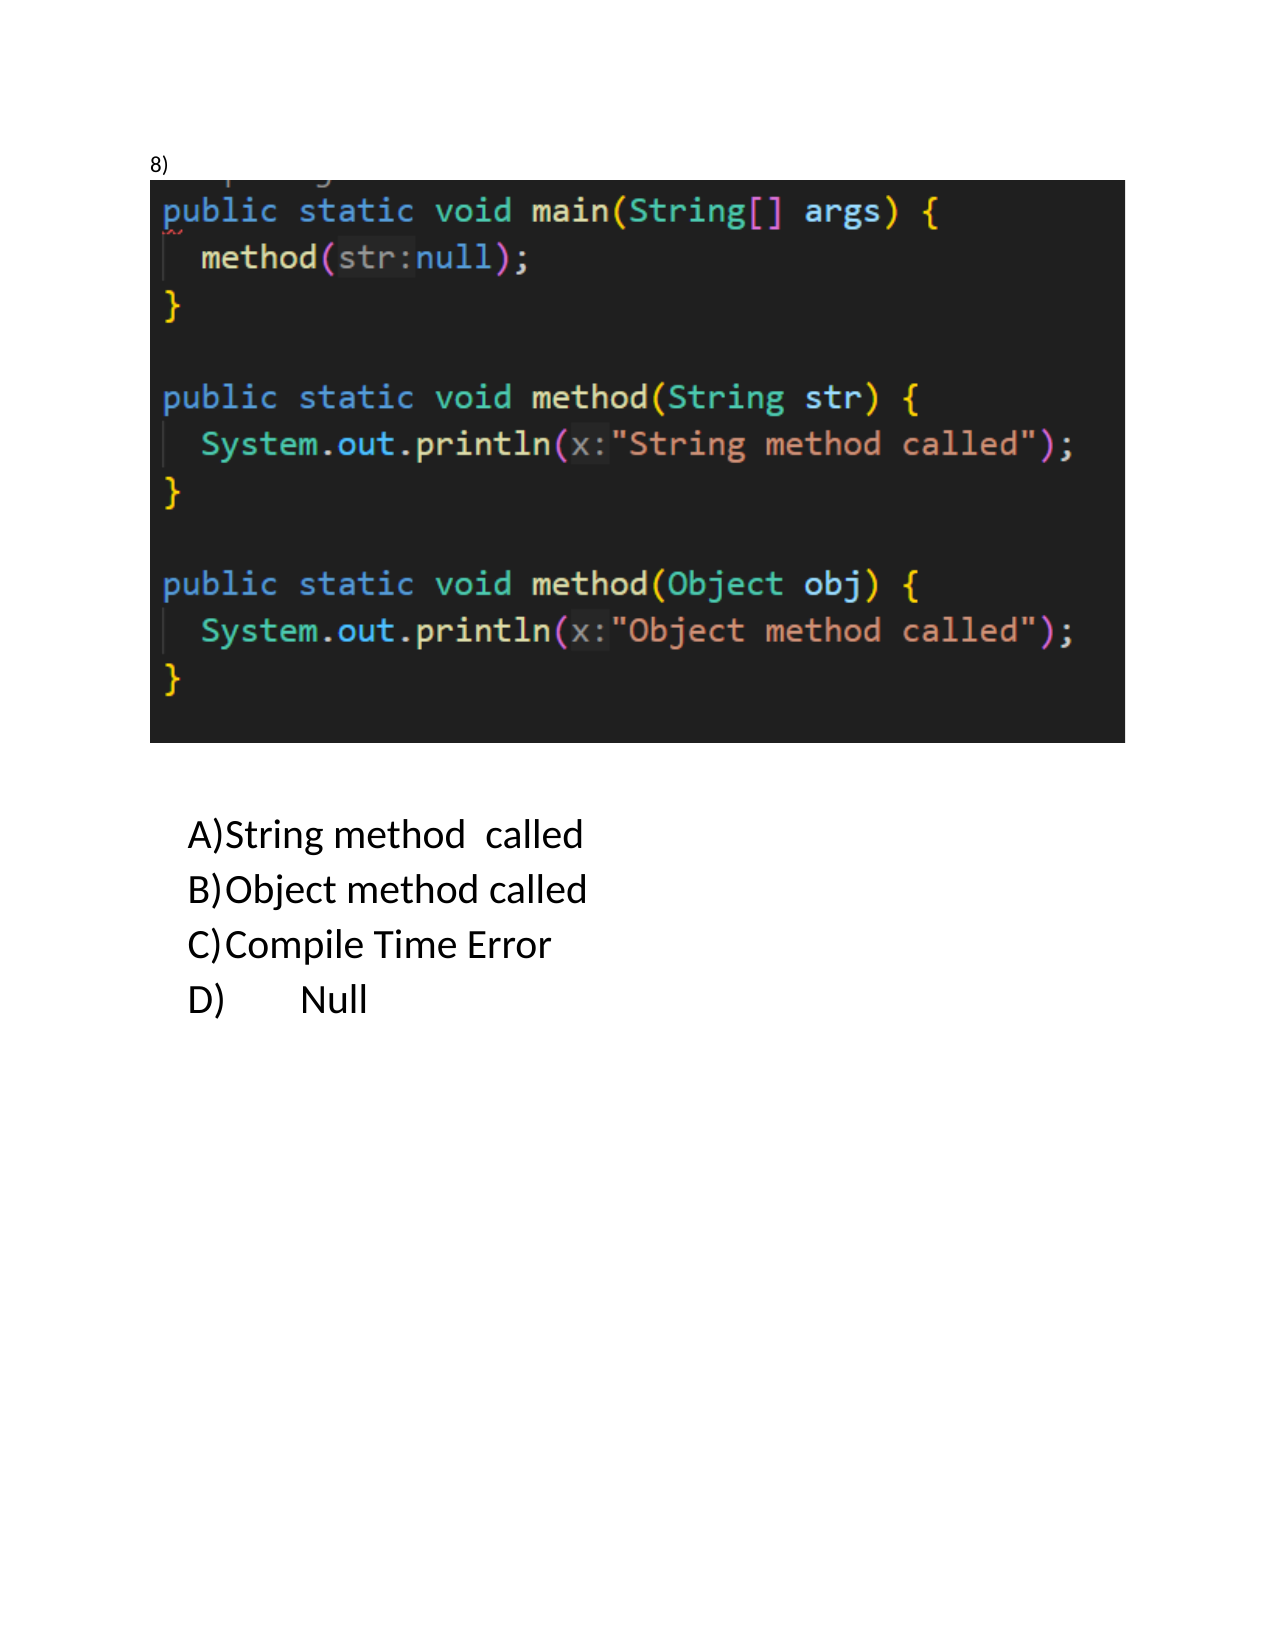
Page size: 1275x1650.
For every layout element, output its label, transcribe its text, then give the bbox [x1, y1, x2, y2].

picture [150, 180, 1125, 743]
list String method called [187, 808, 1125, 859]
text 8) [150, 150, 1125, 180]
list Compile Time Error [187, 918, 1125, 968]
list Object method called [187, 863, 1125, 914]
list Null [187, 973, 1125, 1023]
